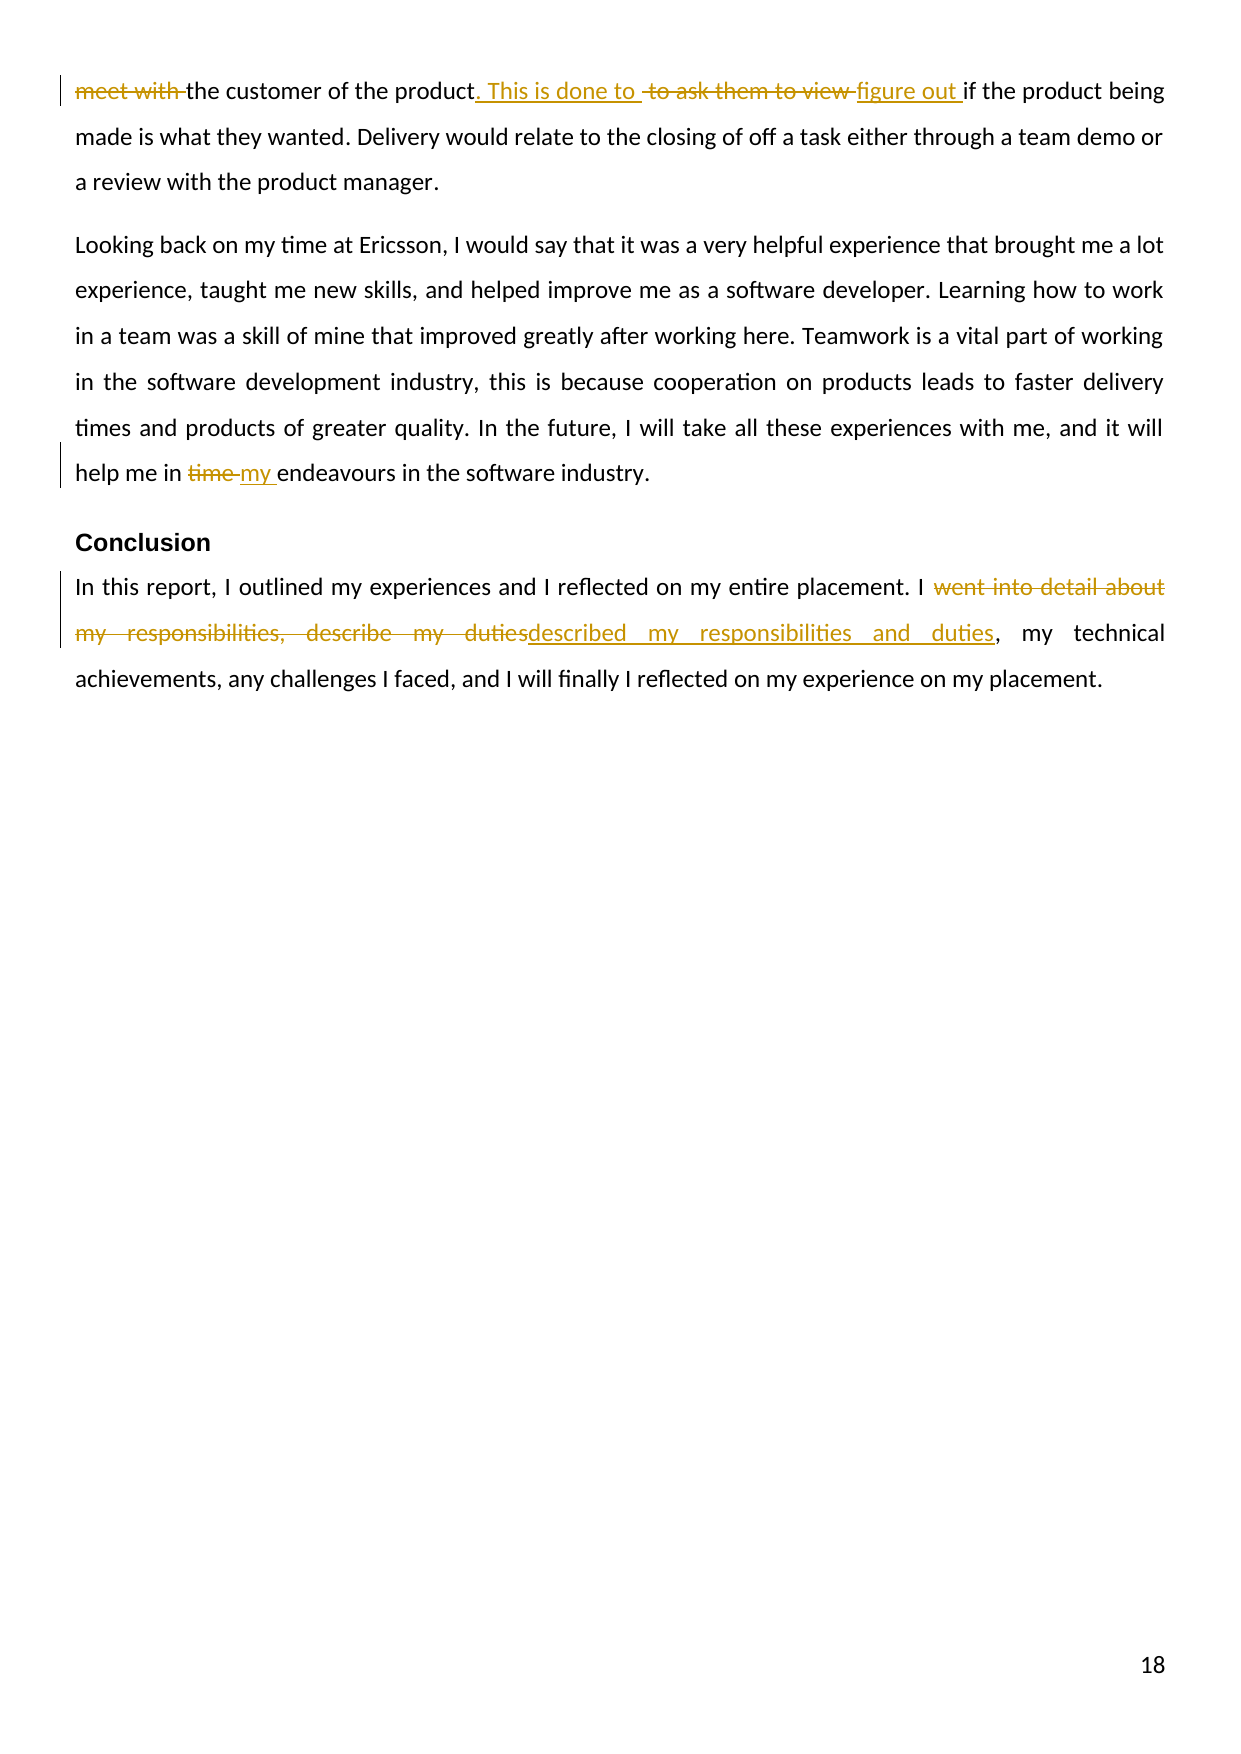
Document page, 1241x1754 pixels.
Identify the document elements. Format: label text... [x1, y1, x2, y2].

text Looking back on my time at Ericsson, I would say that it was a very helpful experience that brought me a lot experience, taught me new skills, and helped improve me as a software developer. Learning how to work in a team was a skill of mine that improved greatly after working here. Teamwork is a vital part of working in the software development industry, this is because cooperation on products leads to faster delivery times and products of greater quality. In the future, I will take all these experiences with me, and it will help me in endeavours in the software industry. [75, 229, 1165, 488]
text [75, 75, 1165, 197]
text In this report, I outlined my experiences and I reflected on my entire placement. I , my technical achievements, any challenges I faced, and I will finally I reflected on my experience on my placement. [75, 571, 1165, 693]
subtitle Conclusion [75, 528, 1165, 557]
